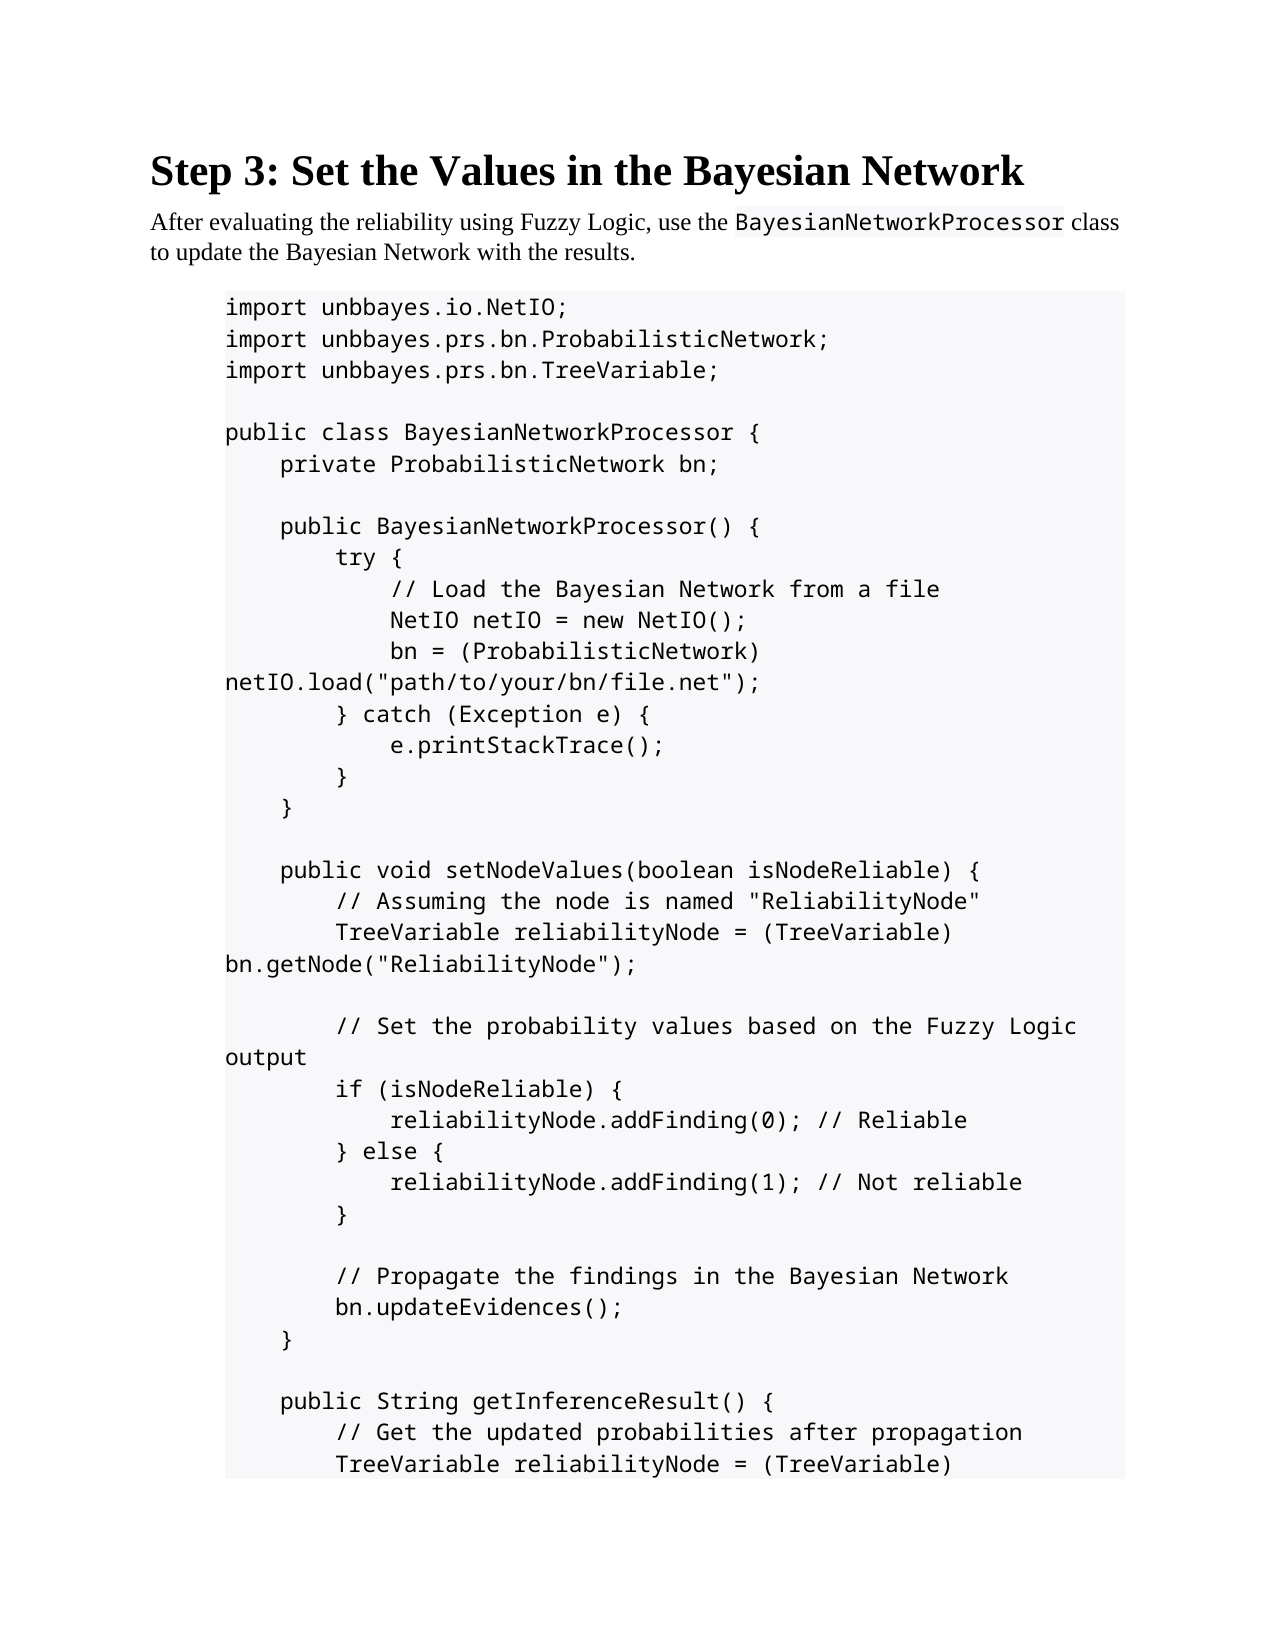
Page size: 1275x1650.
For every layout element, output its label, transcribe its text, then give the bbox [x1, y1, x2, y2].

text After evaluating the reliability using Fuzzy Logic, use the BayesianNetworkProcessor class to update the Bayesian Network with the results. [150, 206, 1125, 266]
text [225, 291, 1125, 1479]
text Step 3: Set the Values in the Bayesian Network [150, 150, 1125, 194]
